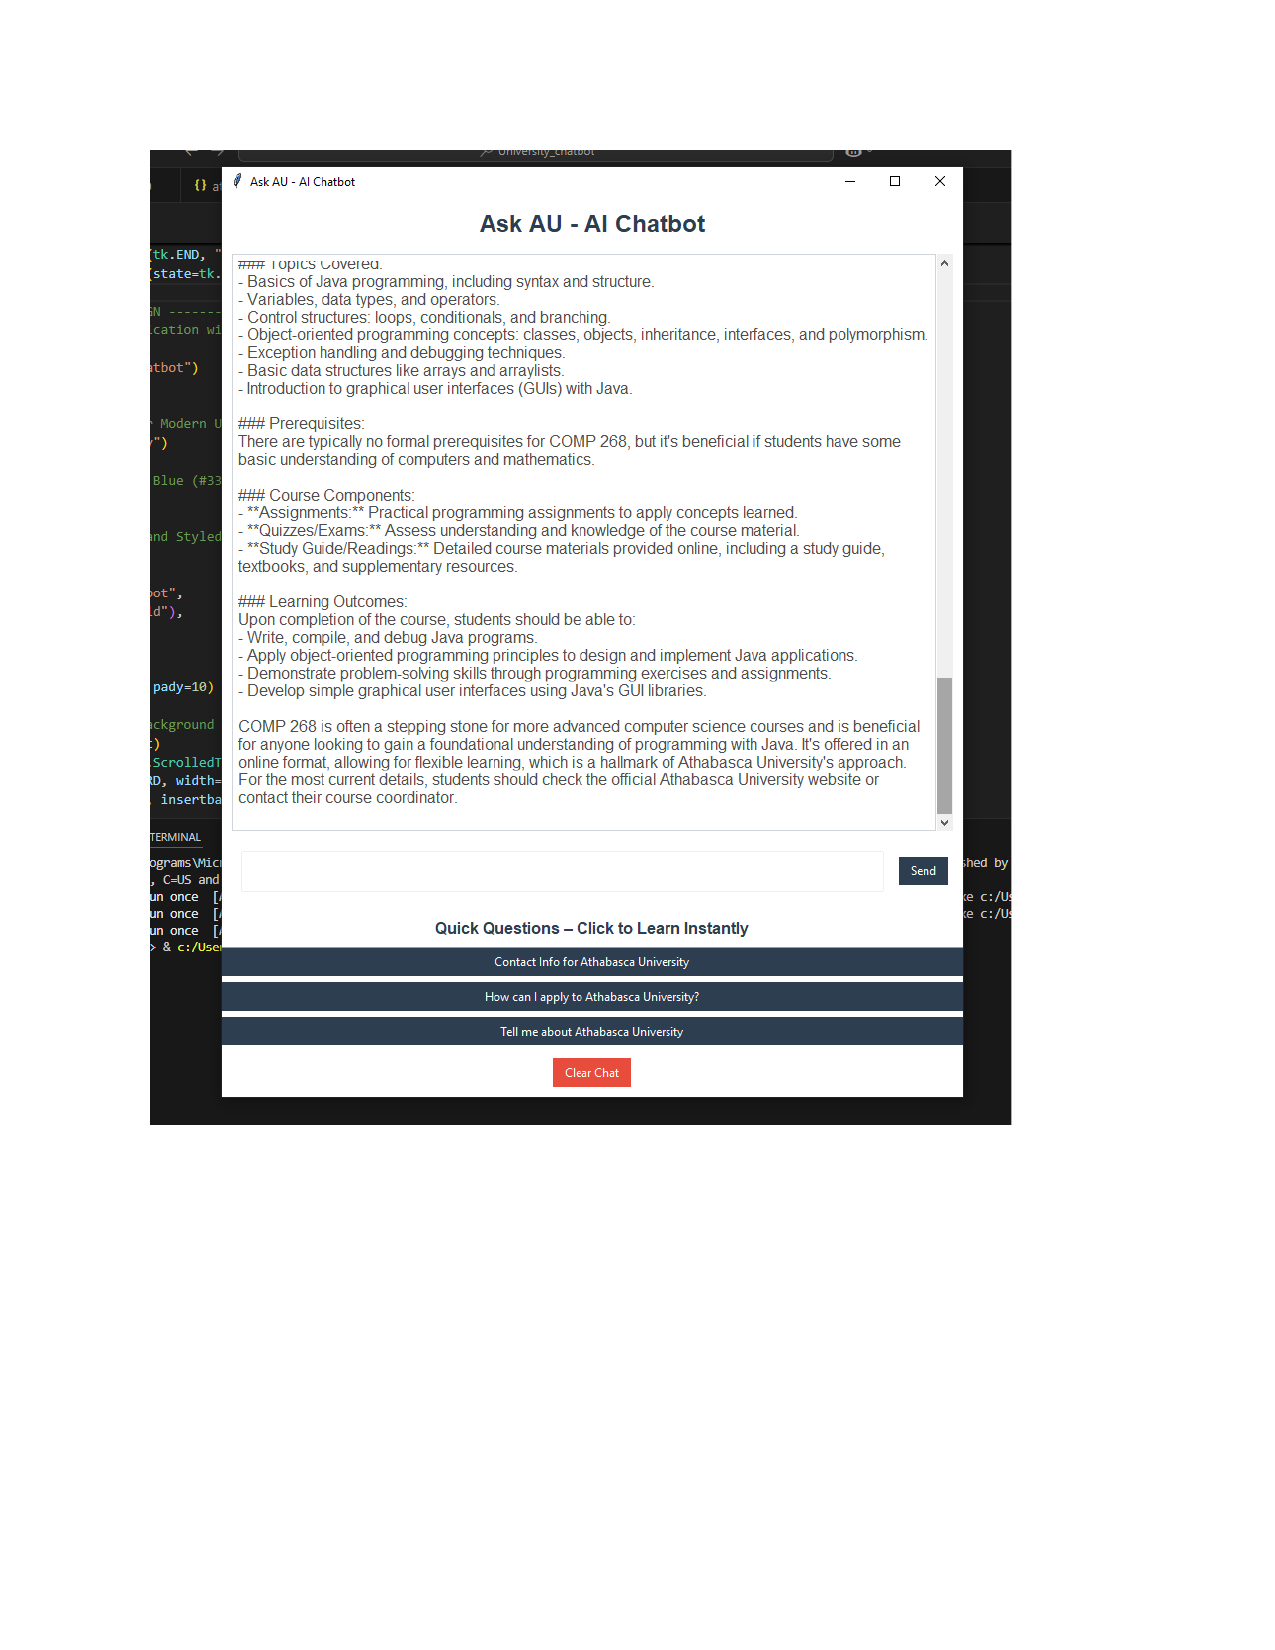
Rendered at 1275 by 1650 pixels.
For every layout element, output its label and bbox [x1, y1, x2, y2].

picture [150, 150, 1012, 1125]
